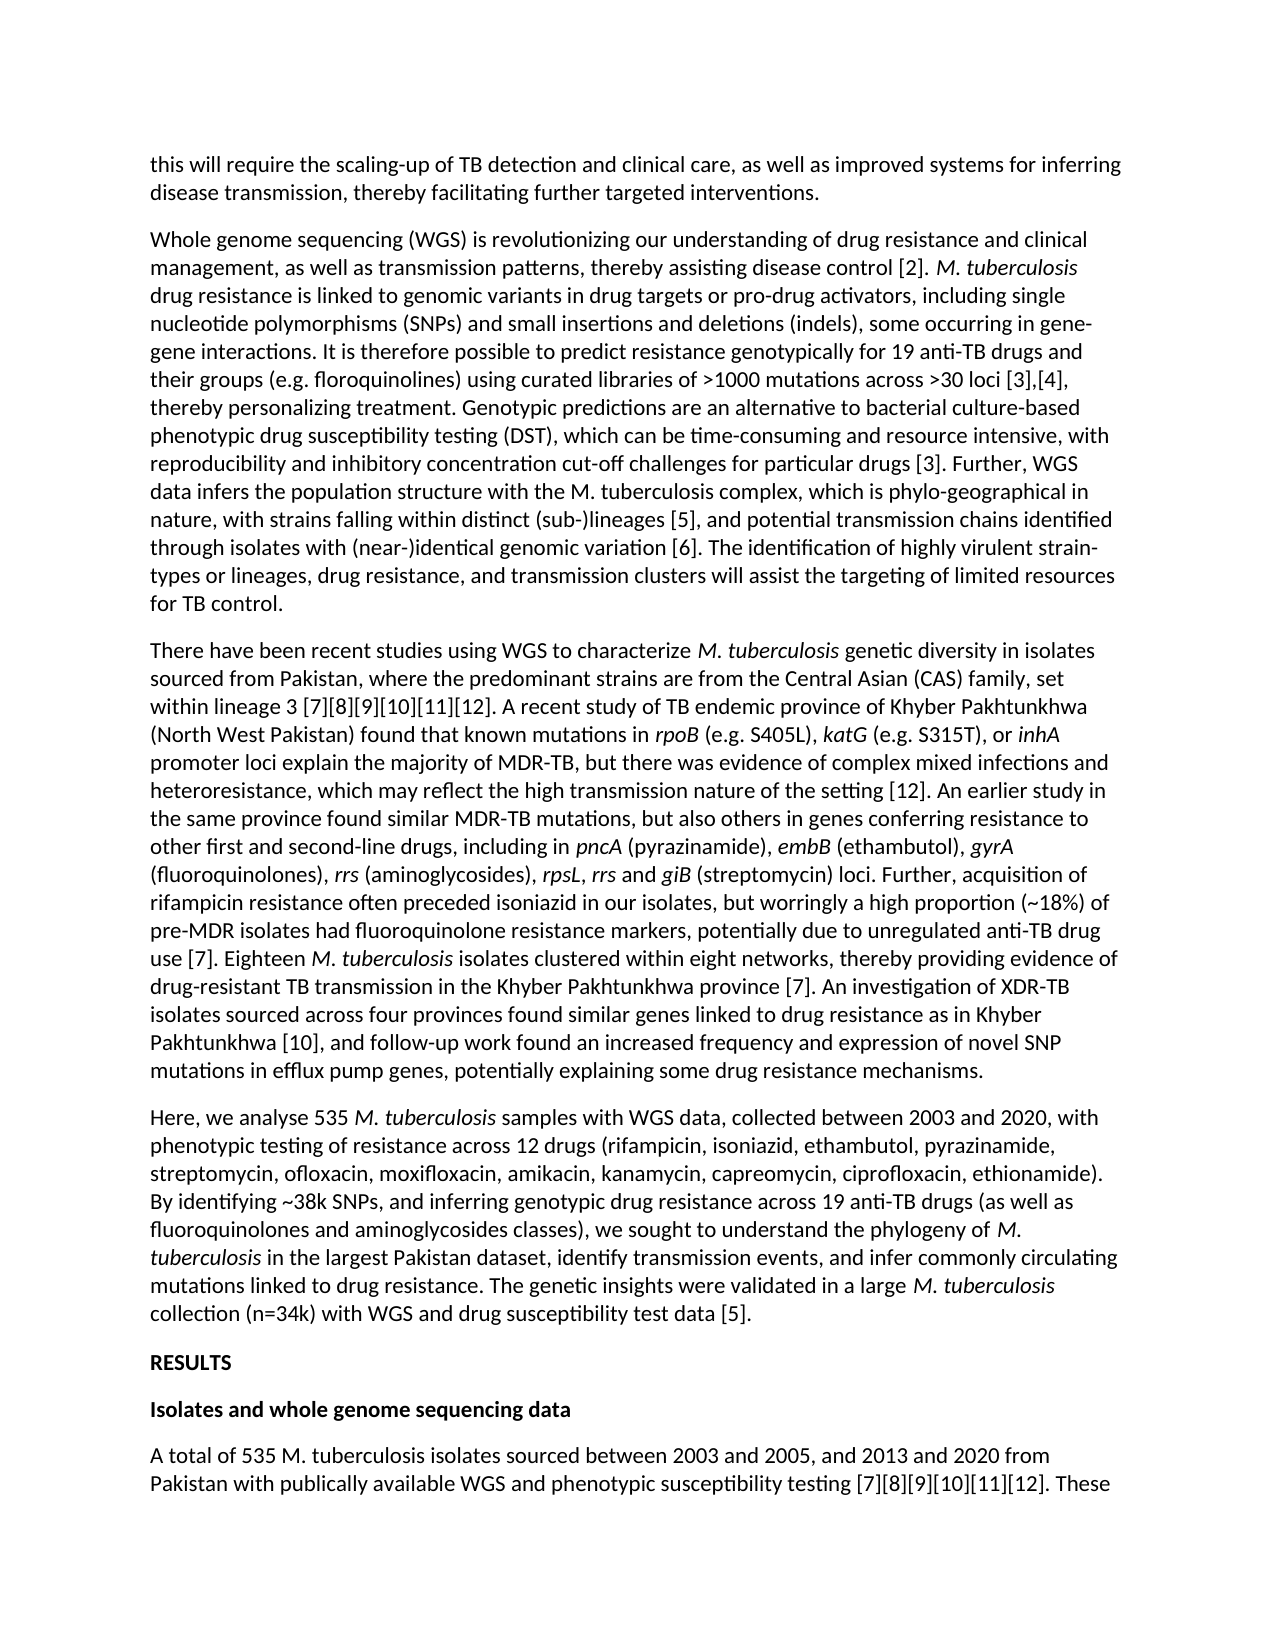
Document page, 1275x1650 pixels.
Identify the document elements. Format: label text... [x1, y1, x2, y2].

text Isolates and whole genome sequencing data [150, 1395, 1125, 1423]
text Whole genome sequencing (WGS) is revolutionizing our understanding of drug resistance and clinical management, as well as transmission patterns, thereby assisting disease control [2]. M. tuberculosis drug resistance is linked to genomic variants in drug targets or pro-drug activators, including single nucleotide polymorphisms (SNPs) and small insertions and deletions (indels), some occurring in gene-gene interactions. It is therefore possible to predict resistance genotypically for 19 anti-TB drugs and their groups (e.g. floroquinolines) using curated libraries of >1000 mutations across >30 loci [3],[4], thereby personalizing treatment. Genotypic predictions are an alternative to bacterial culture-based phenotypic drug susceptibility testing (DST), which can be time-consuming and resource intensive, with reproducibility and inhibitory concentration cut-off challenges for particular drugs [3]. Further, WGS data infers the population structure with the M. tuberculosis complex, which is phylo-geographical in nature, with strains falling within distinct (sub-)lineages [5], and potential transmission chains identified through isolates with (near-)identical genomic variation [6]. The identification of highly virulent strain-types or lineages, drug resistance, and transmission clusters will assist the targeting of limited resources for TB control. [150, 225, 1125, 617]
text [150, 150, 1125, 206]
subtitle RESULTS [150, 1348, 1125, 1376]
text Here, we analyse 535 M. tuberculosis samples with WGS data, collected between 2003 and 2020, with phenotypic testing of resistance across 12 drugs (rifampicin, isoniazid, ethambutol, pyrazinamide, streptomycin, ofloxacin, moxifloxacin, amikacin, kanamycin, capreomycin, ciprofloxacin, ethionamide). By identifying ~38k SNPs, and inferring genotypic drug resistance across 19 anti-TB drugs (as well as fluoroquinolones and aminoglycosides classes), we sought to understand the phylogeny of M. tuberculosis in the largest Pakistan dataset, identify transmission events, and infer commonly circulating mutations linked to drug resistance. The genetic insights were validated in a large M. tuberculosis collection (n=34k) with WGS and drug susceptibility test data [5]. [150, 1103, 1125, 1327]
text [150, 1441, 1125, 1497]
text There have been recent studies using WGS to characterize M. tuberculosis genetic diversity in isolates sourced from Pakistan, where the predominant strains are from the Central Asian (CAS) family, set within lineage 3 [7][8][9][10][11][12]. A recent study of TB endemic province of Khyber Pakhtunkhwa (North West Pakistan) found that known mutations in rpoB (e.g. S405L), katG (e.g. S315T), or inhA promoter loci explain the majority of MDR-TB, but there was evidence of complex mixed infections and heteroresistance, which may reflect the high transmission nature of the setting [12]. An earlier study in the same province found similar MDR-TB mutations, but also others in genes conferring resistance to other first and second-line drugs, including in pncA (pyrazinamide), embB (ethambutol), gyrA (fluoroquinolones), rrs (aminoglycosides), rpsL, rrs and giB (streptomycin) loci. Further, acquisition of rifampicin resistance often preceded isoniazid in our isolates, but worringly a high proportion (~18%) of pre-MDR isolates had fluoroquinolone resistance markers, potentially due to unregulated anti-TB drug use [7]. Eighteen M. tuberculosis isolates clustered within eight networks, thereby providing evidence of drug-resistant TB transmission in the Khyber Pakhtunkhwa province [7]. An investigation of XDR-TB isolates sourced across four provinces found similar genes linked to drug resistance as in Khyber Pakhtunkhwa [10], and follow-up work found an increased frequency and expression of novel SNP mutations in efflux pump genes, potentially explaining some drug resistance mechanisms. [150, 636, 1125, 1084]
